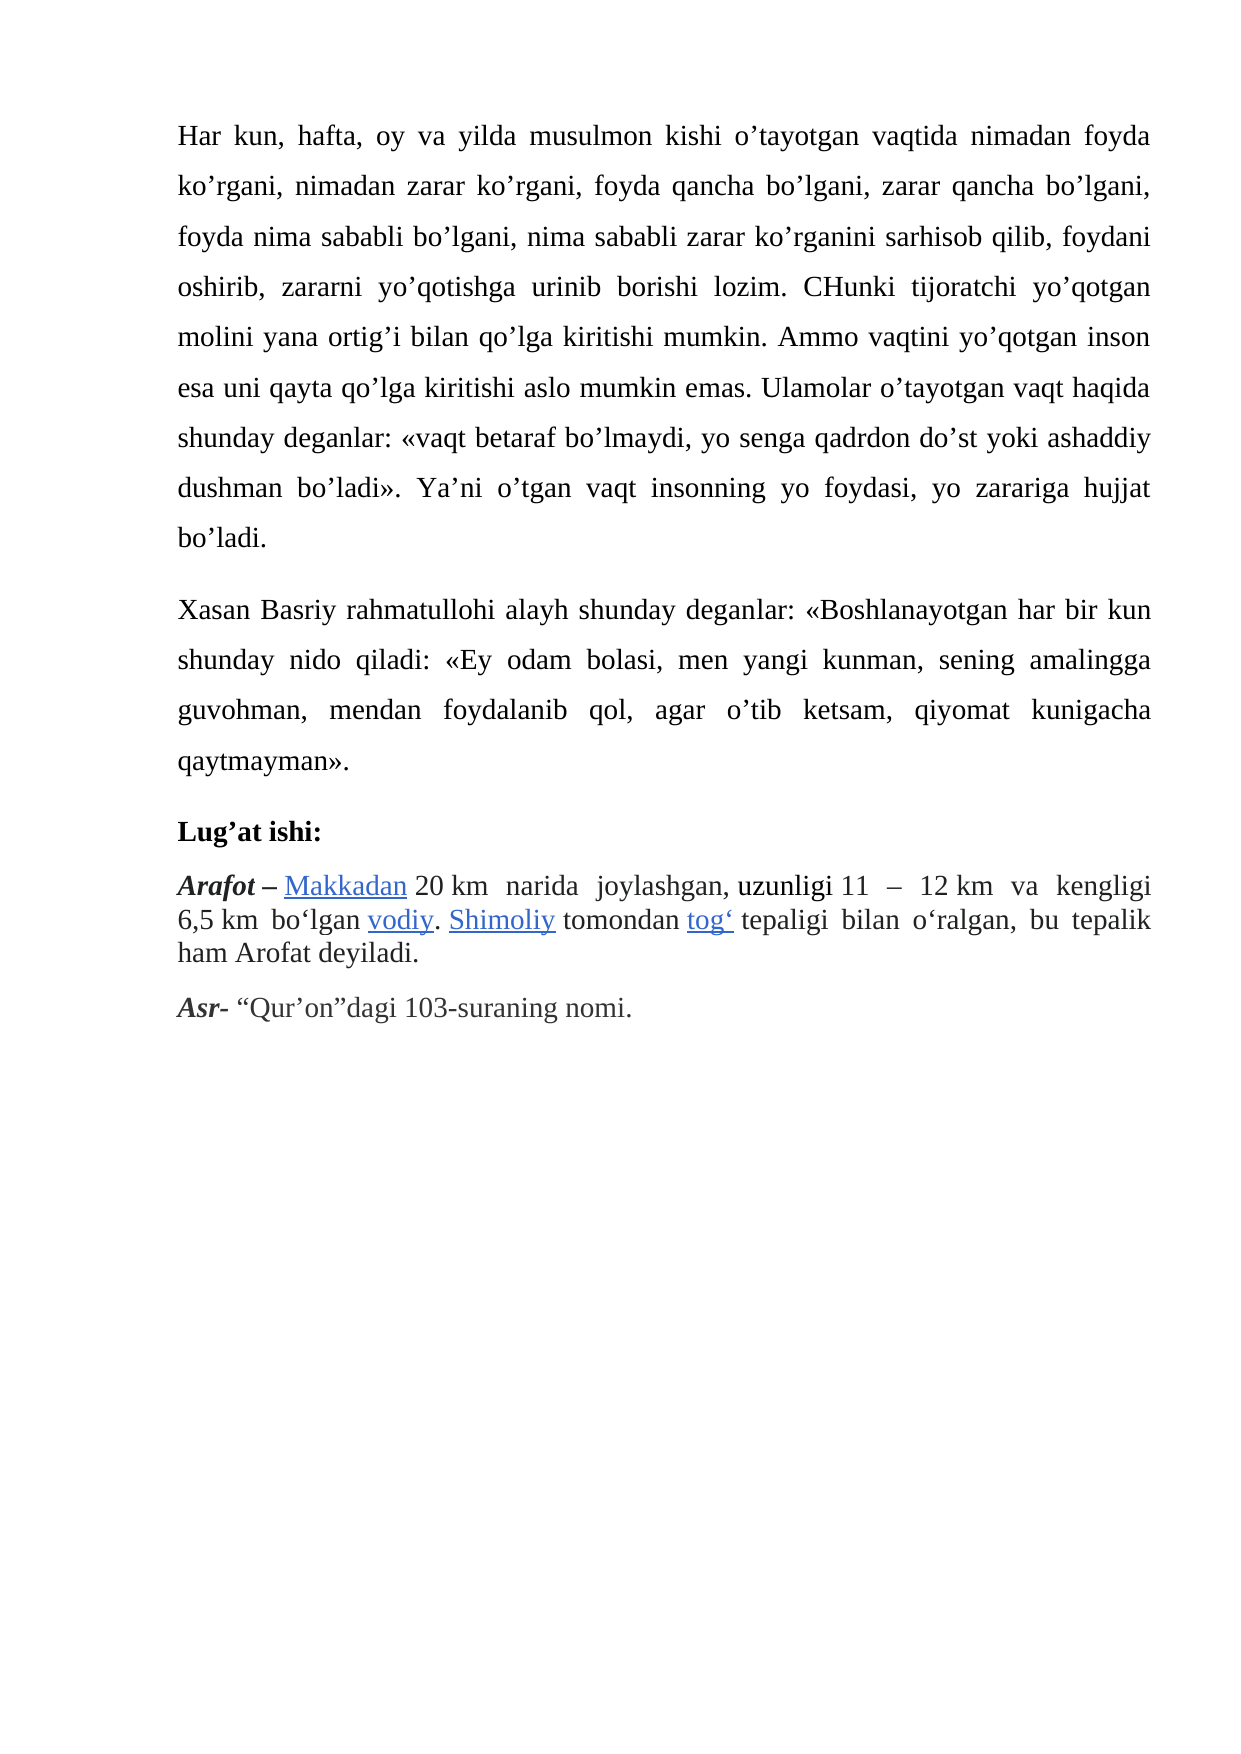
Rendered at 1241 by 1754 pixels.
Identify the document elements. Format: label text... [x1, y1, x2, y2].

text Lug’at ishi: [177, 814, 1152, 847]
text Asr- “Qur’on”dagi 103-suraning nomi. [177, 990, 1152, 1023]
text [177, 118, 1152, 554]
text Arafot – Makkadan 20 km narida joylashgan, uzunligi 11 – 12 km va kengligi 6,5 km boʻlgan vodiy. Shimoliy tomondan togʻ tepaligi bilan oʻralgan, bu tepalik ham Arofat deyiladi. [419, 902, 1152, 969]
text Xasan Basriy rahmatullohi alayh shunday deganlar: «Boshlanayotgan har bir kun shunday nido qiladi: «Ey odam bolasi, men yangi kunman, sening amalingga guvohman, mendan foydalanib qol, agar o’tib ketsam, qiyomat kunigacha qaytmayman». [177, 592, 1152, 776]
